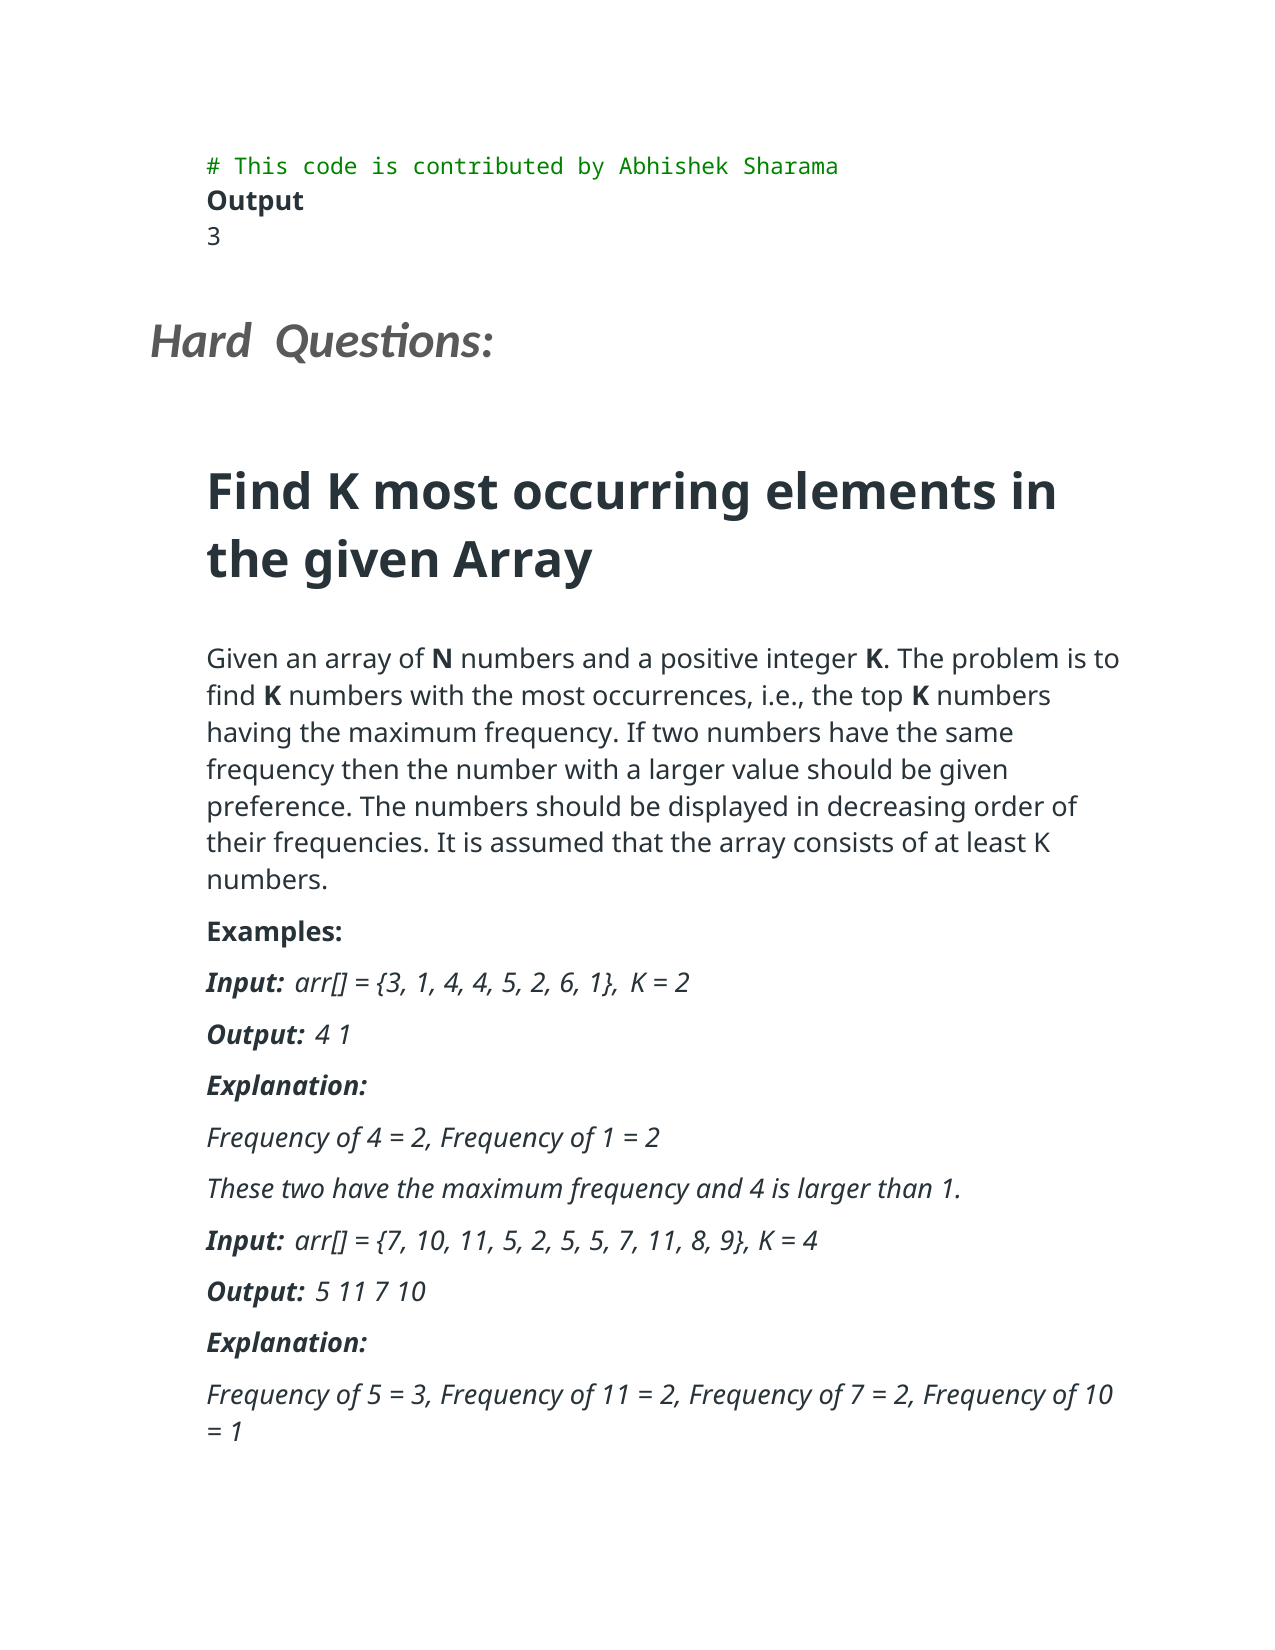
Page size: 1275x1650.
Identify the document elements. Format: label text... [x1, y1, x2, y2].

text Explanation: [206, 1067, 1125, 1103]
text Frequency of 5 = 3, Frequency of 11 = 2, Frequency of 7 = 2, Frequency of 10 = 1 [206, 1375, 1125, 1449]
text Find K most occurring elements in the given Array [206, 456, 1125, 592]
text Input: arr[] = {3, 1, 4, 4, 5, 2, 6, 1}, K = 2 [206, 964, 1125, 1001]
text These two have the maximum frequency and 4 is larger than 1. [206, 1169, 1125, 1206]
text # This code is contributed by Abhishek Sharama [206, 150, 1125, 181]
text Output [206, 181, 1125, 218]
text Examples: [206, 912, 1125, 949]
text Explanation: [206, 1324, 1125, 1361]
text 3 [206, 218, 1125, 252]
text Output: 4 1 [206, 1015, 1125, 1052]
text Input: arr[] = {7, 10, 11, 5, 2, 5, 5, 7, 11, 8, 9}, K = 4 [206, 1221, 1125, 1258]
text Hard Questions: [150, 309, 1125, 370]
text Given an array of N numbers and a positive integer K. The problem is to find K numbers with the most occurrences, i.e., the top K numbers having the maximum frequency. If two numbers have the same frequency then the number with a larger value should be given preference. The numbers should be displayed in decreasing order of their frequencies. It is assumed that the array consists of at least K numbers. [206, 639, 1125, 898]
text Frequency of 4 = 2, Frequency of 1 = 2 [206, 1118, 1125, 1155]
text Output: 5 11 7 10 [206, 1272, 1125, 1309]
